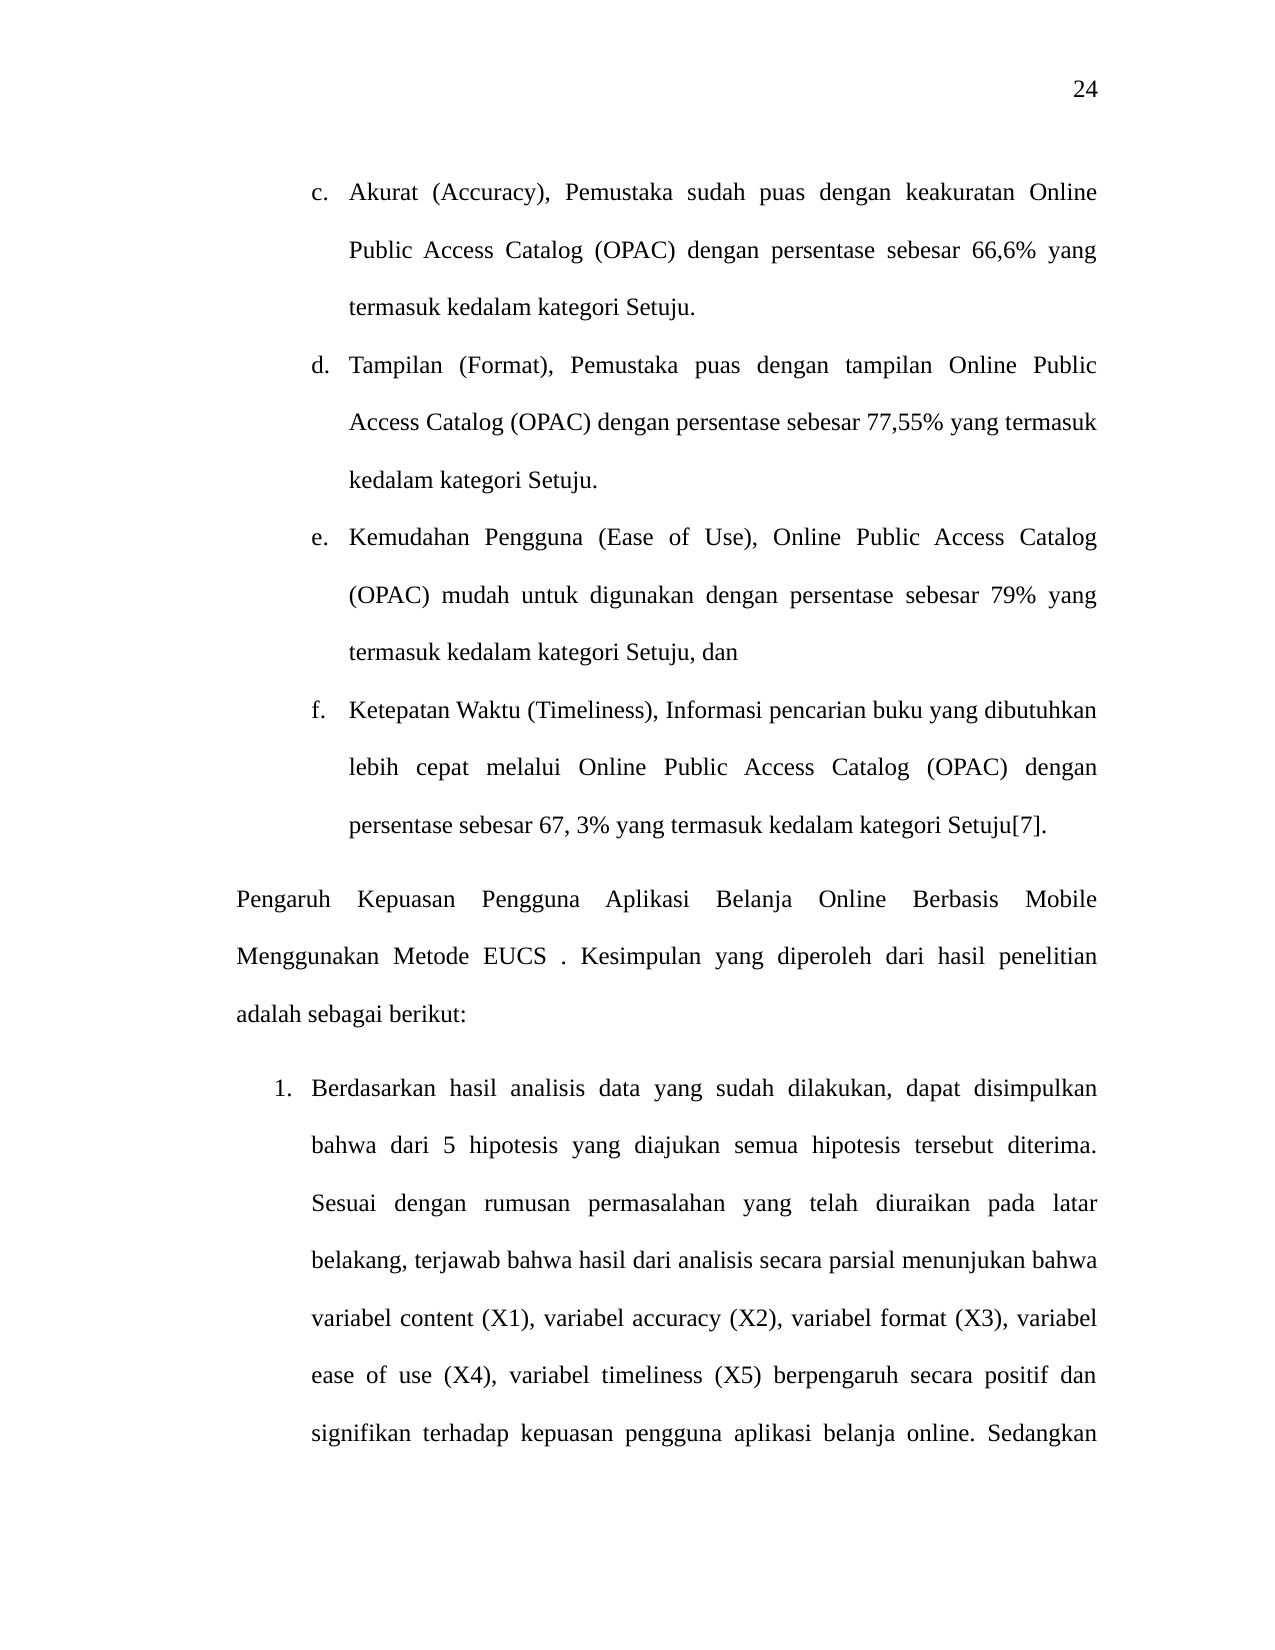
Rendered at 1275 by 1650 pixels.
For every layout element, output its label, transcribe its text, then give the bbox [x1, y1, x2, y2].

list Tampilan (Format), Pemustaka puas dengan tampilan Online Public Access Catalog (OPAC) dengan persentase sebesar 77,55% yang termasuk kedalam kategori Setuju. [311, 350, 1098, 493]
text Pengaruh Kepuasan Pengguna Aplikasi Belanja Online Berbasis Mobile Menggunakan Metode EUCS . Kesimpulan yang diperoleh dari hasil penelitian adalah sebagai berikut: [236, 884, 1098, 1028]
list Ketepatan Waktu (Timeliness), Informasi pencarian buku yang dibutuhkan lebih cepat melalui Online Public Access Catalog (OPAC) dengan persentase sebesar 67, 3% yang termasuk kedalam kategori Setuju[7]. [311, 695, 1098, 838]
list Akurat (Accuracy), Pemustaka sudah puas dengan keakuratan Online Public Access Catalog (OPAC) dengan persentase sebesar 66,6% yang termasuk kedalam kategori Setuju. [311, 177, 1098, 321]
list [274, 1073, 1098, 1447]
list Kemudahan Pengguna (Ease of Use), Online Public Access Catalog (OPAC) mudah untuk digunakan dengan persentase sebesar 79% yang termasuk kedalam kategori Setuju, dan [311, 522, 1098, 666]
